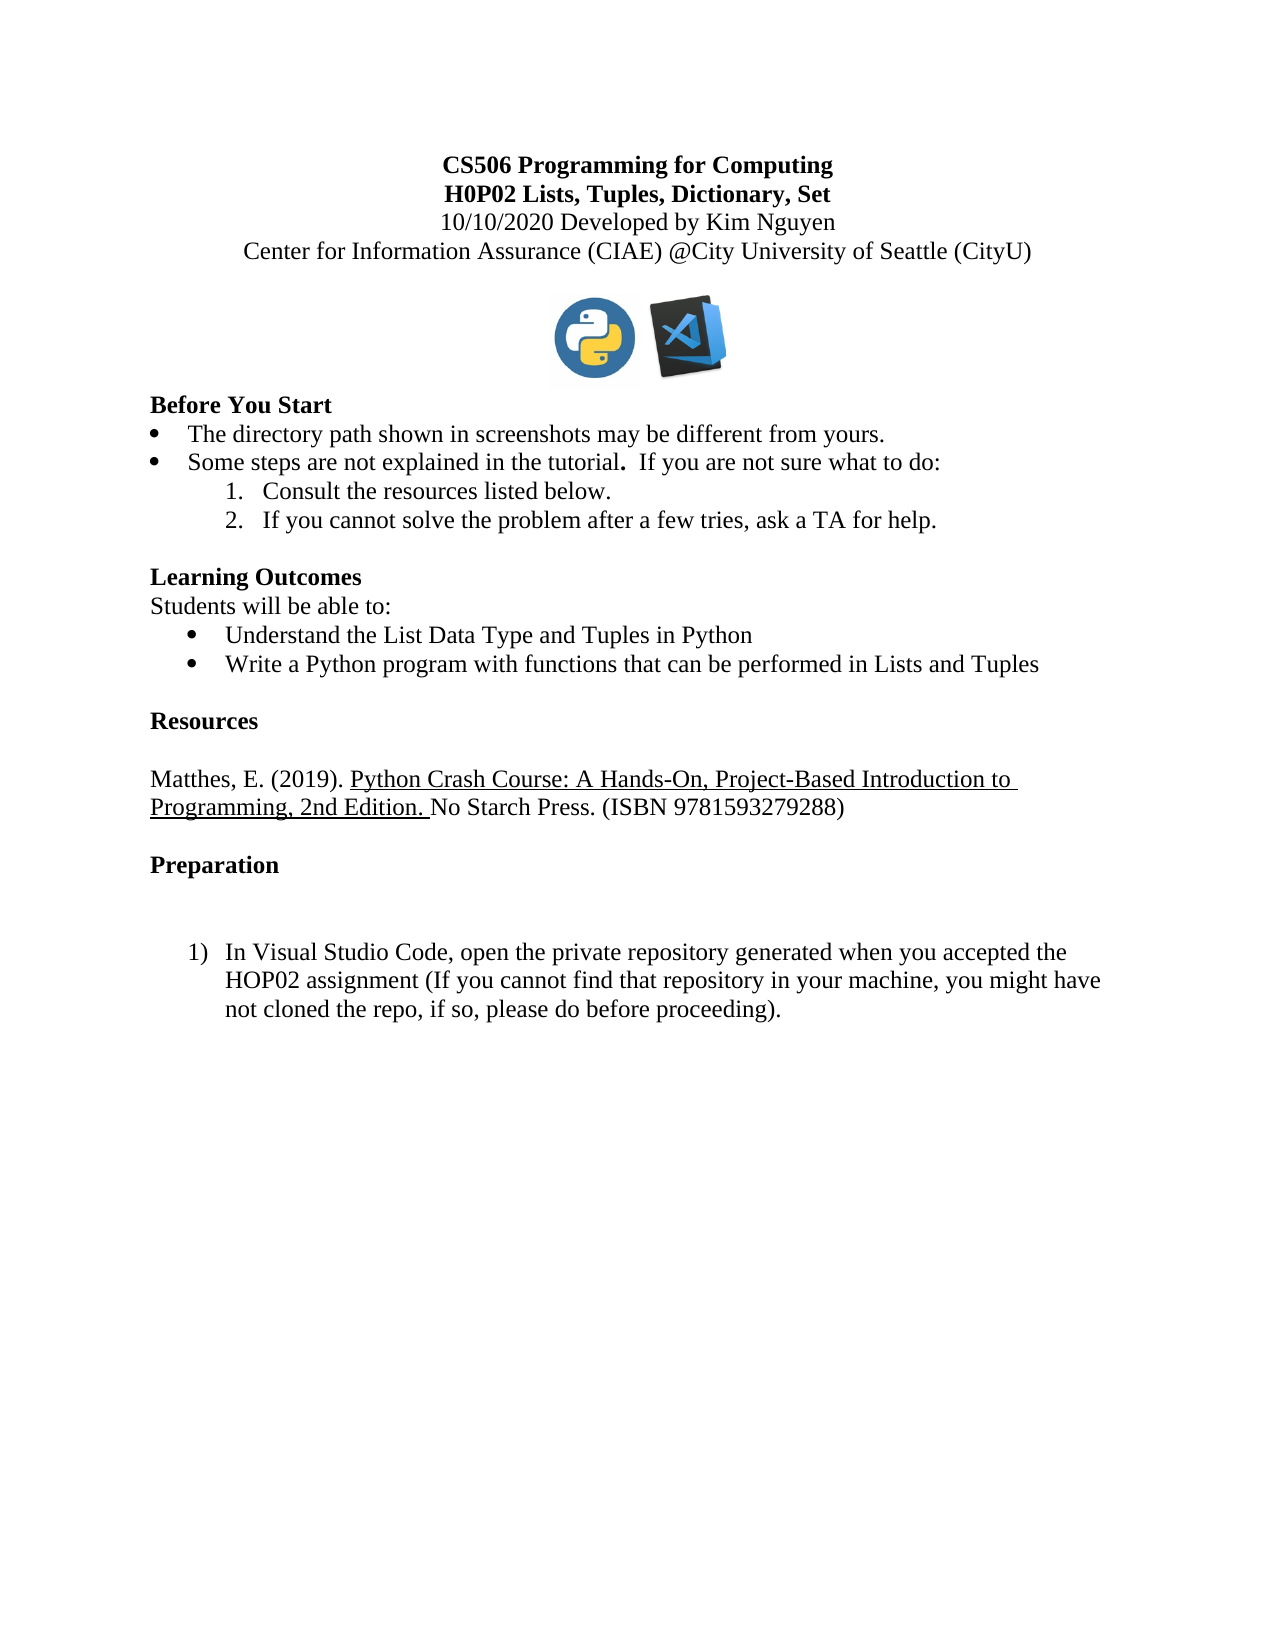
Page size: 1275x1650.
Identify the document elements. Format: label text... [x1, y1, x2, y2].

text Preparation [150, 850, 1125, 879]
text Before You Start [150, 390, 1125, 419]
list Some steps are not explained in the tutorial. If you are not sure what to do: [150, 447, 1125, 476]
list In Visual Studio Code, open the private repository generated when you accepted the HOP02 assignment (If you cannot find that repository in your machine, you might have not cloned the repo, if so, please do before proceeding). [187, 937, 1125, 1023]
text Center for Information Assurance (CIAE) @City University of Seattle (CityU) [150, 236, 1125, 265]
list Understand the List Data Type and Tuples in Python [187, 620, 1125, 649]
list The directory path shown in screenshots may be different from yours. [150, 419, 1125, 447]
picture [647, 293, 727, 381]
text CS506 Programming for Computing [150, 150, 1125, 179]
list Write a Python program with functions that can be performed in Lists and Tuples [187, 649, 1125, 677]
text H0P02 Lists, Tuples, Dictionary, Set [150, 179, 1125, 207]
text Matthes, E. (2019). Python Crash Course: A Hands-On, Project-Based Introduction to Programming, 2nd Edition. No Starch Press. (ISBN 9781593279288) [150, 764, 1125, 821]
text Learning Outcomes [150, 562, 1125, 591]
text 10/10/2020 Developed by Kim Nguyen [150, 207, 1125, 236]
list Consult the resources listed below. [225, 476, 1125, 505]
picture [548, 294, 641, 390]
text Resources [150, 706, 1125, 735]
list If you cannot solve the problem after a few tries, ask a TA for help. [225, 505, 1125, 534]
text Students will be able to: [150, 591, 1125, 620]
